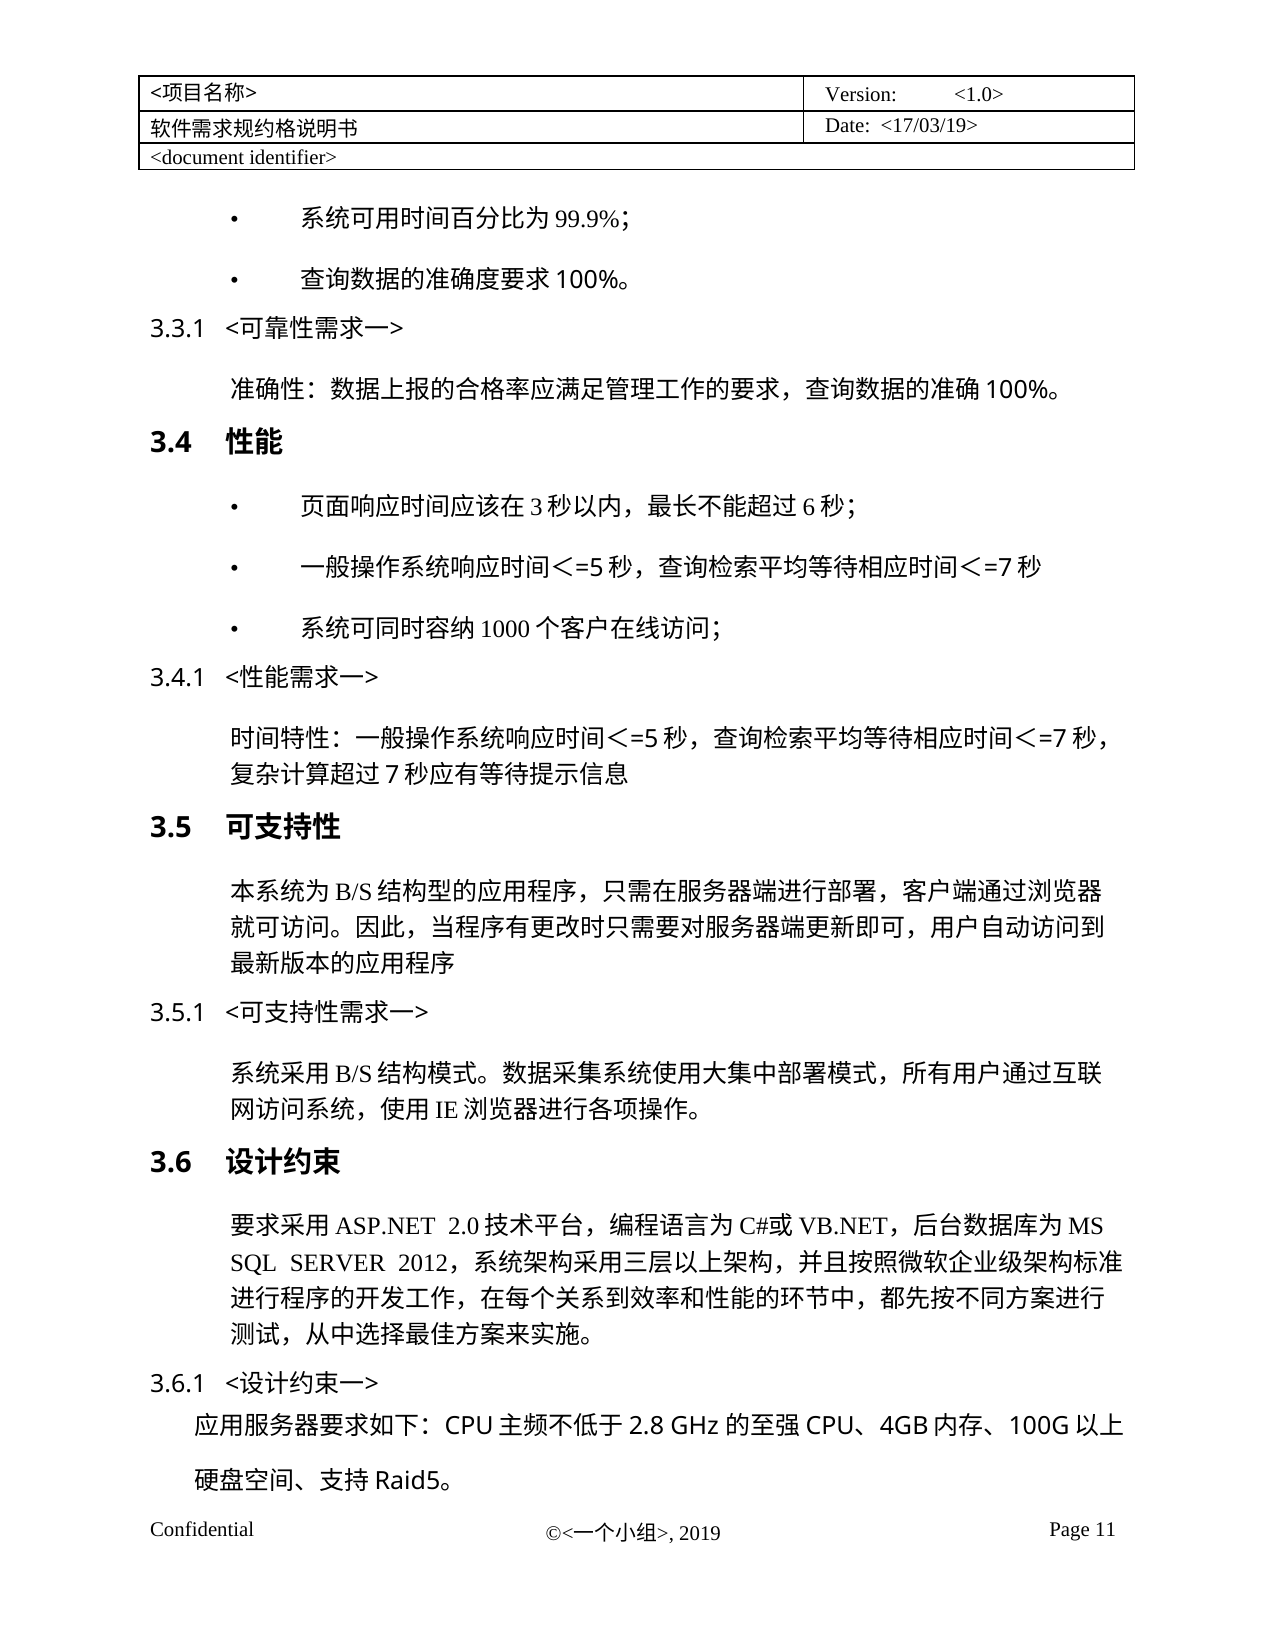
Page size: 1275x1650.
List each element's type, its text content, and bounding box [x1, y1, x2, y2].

subtitle 性能 [150, 419, 1125, 461]
text • 查询数据的准确度要求100%。 [230, 260, 1125, 296]
list 应用服务器要求如下：CPU主频不低于2.8 GHz 的至强CPU、4GB内存、100G以上硬盘空间、支持Raid5。 [194, 1406, 1125, 1496]
subtitle 可支持性 [150, 803, 1125, 846]
subtitle 设计约束 [150, 1138, 1125, 1181]
text • 一般操作系统响应时间＜=5秒，查询检索平均等待相应时间＜=7秒 [230, 547, 1125, 583]
subtitle <设计约束一> [150, 1363, 1125, 1399]
text • 系统可同时容纳1000个客户在线访问； [230, 608, 1125, 645]
subtitle <可支持性需求一> [150, 992, 1125, 1028]
text • 页面响应时间应该在3秒以内，最长不能超过6秒； [230, 486, 1125, 522]
text • 系统可用时间百分比为99.9%； [230, 199, 1125, 235]
subtitle <可靠性需求一> [150, 309, 1125, 345]
text 准确性：数据上报的合格率应满足管理工作的要求，查询数据的准确100%。 [230, 370, 1125, 406]
text 本系统为B/S结构型的应用程序，只需在服务器端进行部署，客户端通过浏览器就可访问。因此，当程序有更改时只需要对服务器端更新即可，用户自动访问到最新版本的应用程序 [230, 871, 1125, 980]
text 时间特性：一般操作系统响应时间＜=5秒，查询检索平均等待相应时间＜=7秒，复杂计算超过7秒应有等待提示信息 [230, 718, 1125, 791]
subtitle <性能需求一> [150, 657, 1125, 693]
text 系统采用B/S结构模式。数据采集系统使用大集中部署模式，所有用户通过互联网访问系统，使用IE浏览器进行各项操作。 [230, 1053, 1125, 1126]
text 要求采用ASP.NET 2.0技术平台，编程语言为C#或VB.NET，后台数据库为MS SQL SERVER 2012，系统架构采用三层以上架构，并且按照微软企业级架构标准进行程序的开发工作，在每个关系到效率和性能的环节中，都先按不同方案进行测试，从中选择最佳方案来实施。 [230, 1206, 1125, 1351]
